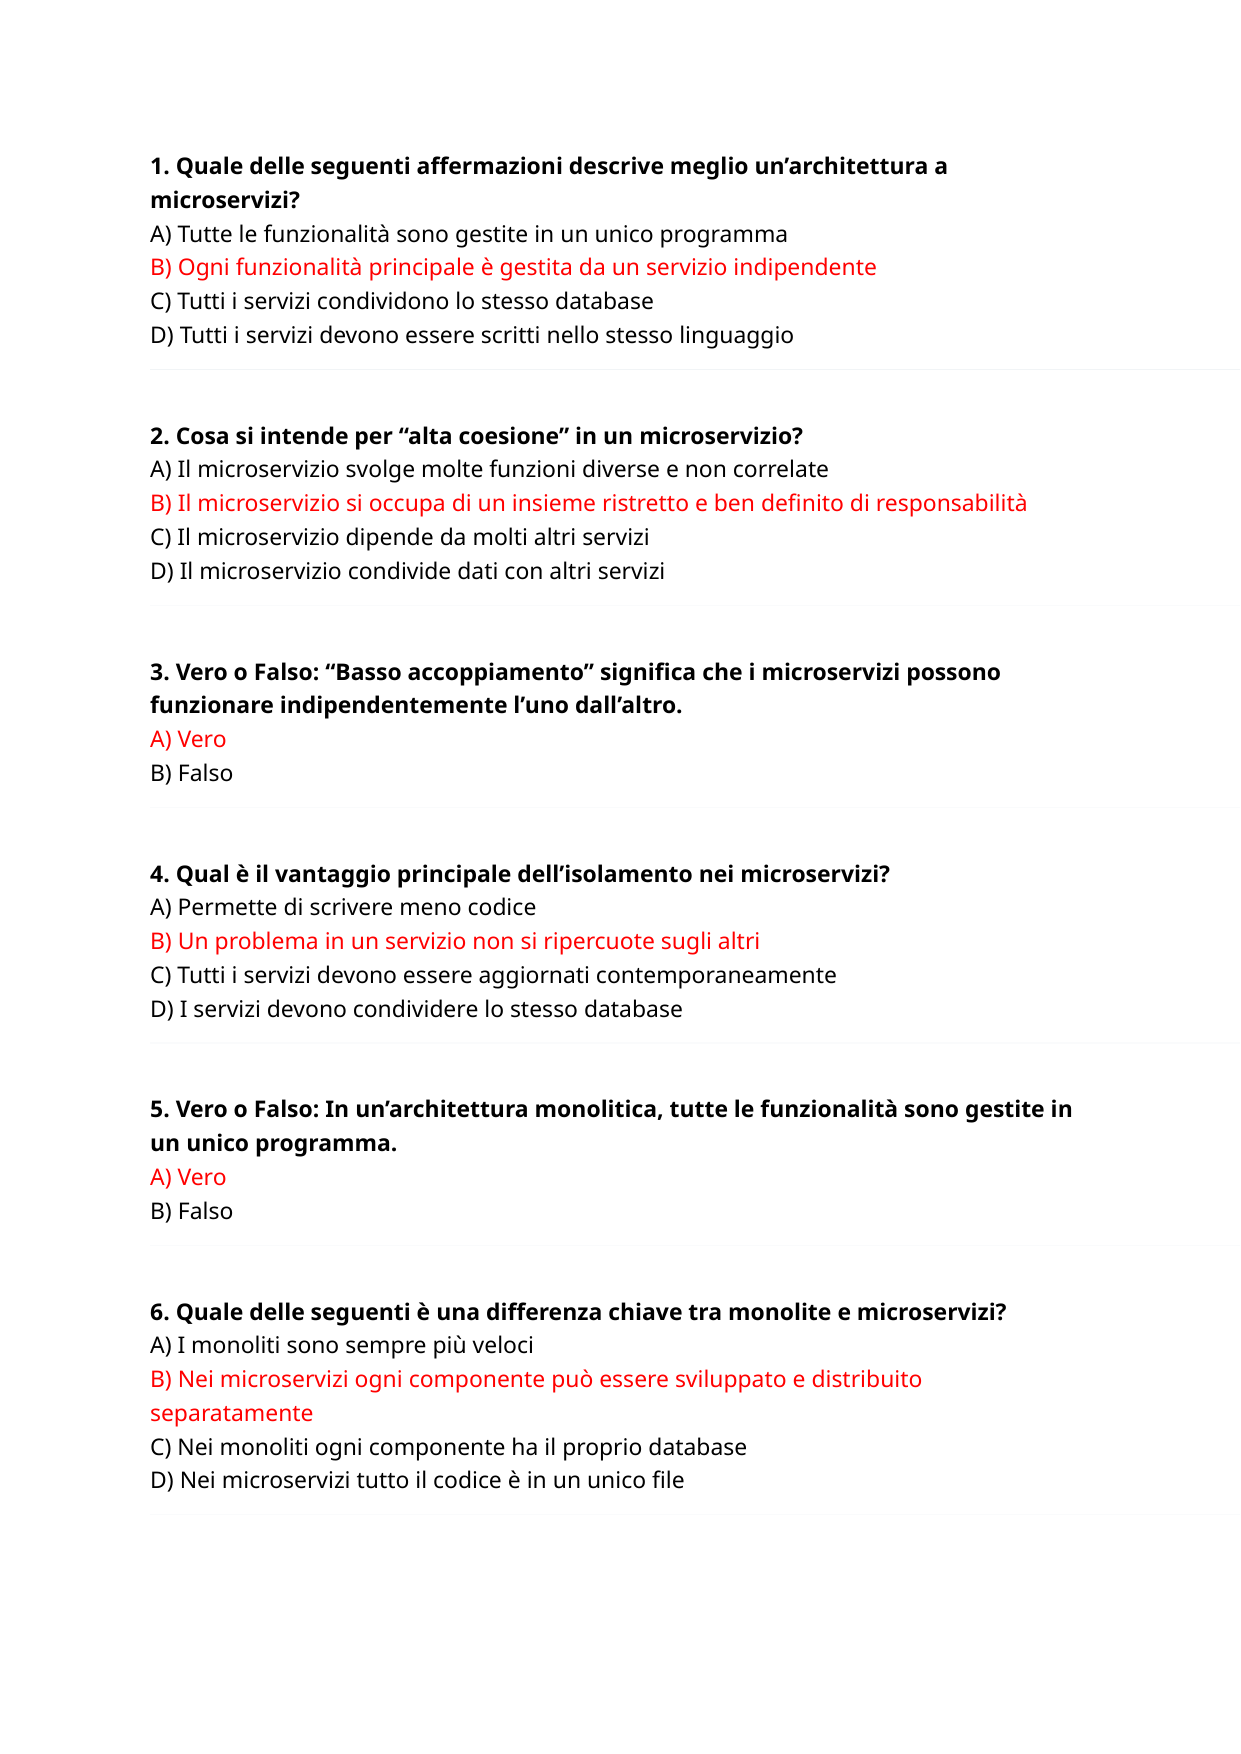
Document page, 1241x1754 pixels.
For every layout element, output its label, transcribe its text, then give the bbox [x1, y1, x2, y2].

text 1. Quale delle seguenti affermazioni descrive meglio un’architettura a microservizi? A) Tutte le funzionalità sono gestite in un unico programma B) Ogni funzionalità principale è gestita da un servizio indipendente C) Tutti i servizi condividono lo stesso database D) Tutti i servizi devono essere scritti nello stesso linguaggio [150, 150, 1090, 350]
text 2. Cosa si intende per “alta coesione” in un microservizio? A) Il microservizio svolge molte funzioni diverse e non correlate B) Il microservizio si occupa di un insieme ristretto e ben definito di responsabilità C) Il microservizio dipende da molti altri servizi D) Il microservizio condivide dati con altri servizi [150, 419, 1090, 586]
text 6. Quale delle seguenti è una differenza chiave tra monolite e microservizi? A) I monoliti sono sempre più veloci B) Nei microservizi ogni componente può essere sviluppato e distribuito separatamente C) Nei monoliti ogni componente ha il proprio database D) Nei microservizi tutto il codice è in un unico file [150, 1295, 1090, 1495]
text 3. Vero o Falso: “Basso accoppiamento” significa che i microservizi possono funzionare indipendentemente l’uno dall’altro. A) Vero B) Falso [150, 655, 1090, 788]
text 4. Qual è il vantaggio principale dell’isolamento nei microservizi? A) Permette di scrivere meno codice B) Un problema in un servizio non si ripercuote sugli altri C) Tutti i servizi devono essere aggiornati contemporaneamente D) I servizi devono condividere lo stesso database [150, 857, 1090, 1024]
text 5. Vero o Falso: In un’architettura monolitica, tutte le funzionalità sono gestite in un unico programma. A) Vero B) Falso [150, 1093, 1090, 1226]
